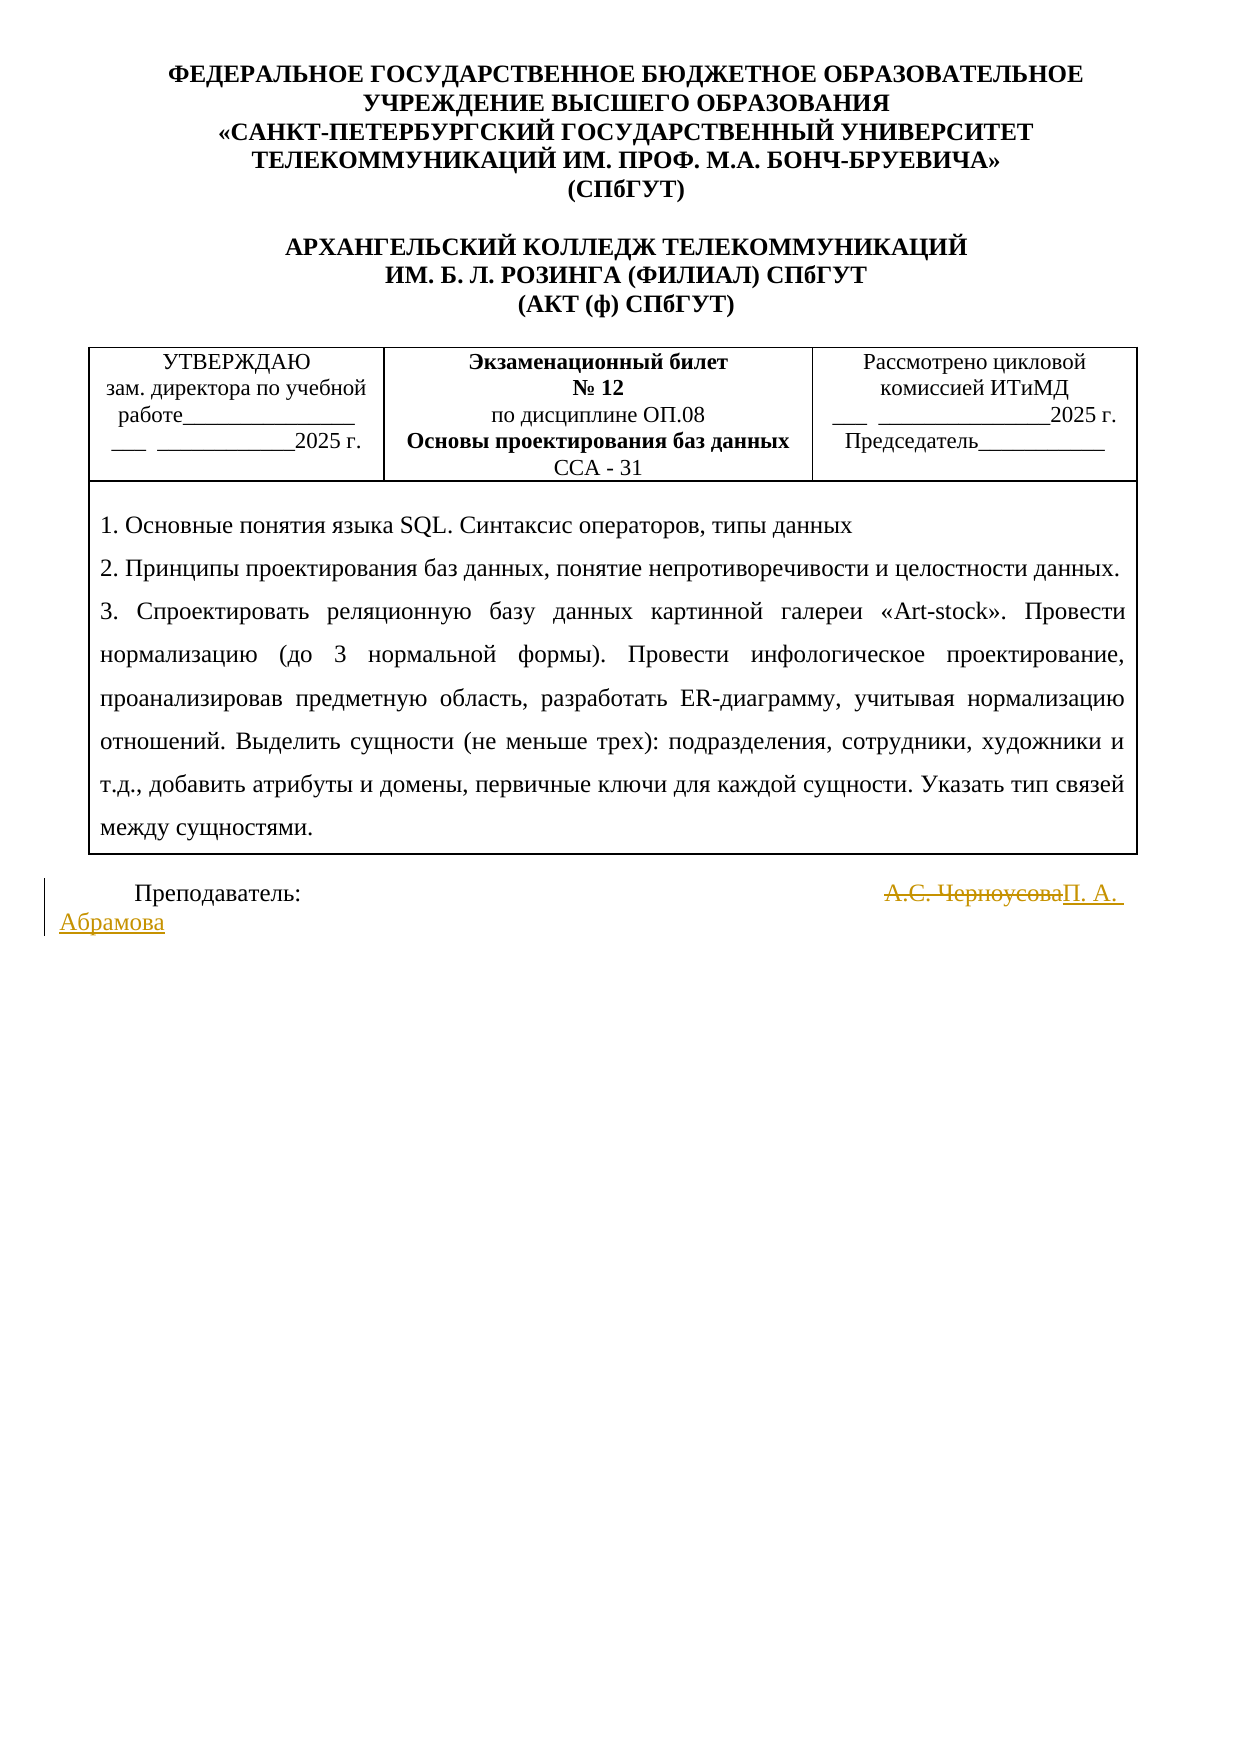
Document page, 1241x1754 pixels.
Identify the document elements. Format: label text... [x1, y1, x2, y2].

text Преподаватель: [59, 878, 1193, 936]
text (АКТ (ф) СПбГУТ) [59, 289, 1193, 318]
table_header Экзаменационный билет № 12 по дисциплине ОП.08 Основы проектирования баз данных ССА - 31 [385, 348, 812, 480]
text (СПбГУТ) [59, 174, 1193, 203]
table_cell 1. Основные понятия языка SQL. Синтаксис операторов, типы данных 2. Принципы проектирования баз данных, понятие непротиворечивости и целостности данных. 3. Спроектировать реляционную базу данных картинной галереи «Art-stock». Провести нормализацию (до 3 нормальной формы). Провести инфологическое проектирование, проанализировав предметную область, разработать ER-диаграмму, учитывая нормализацию отношений. Выделить сущности (не меньше трех): подразделения, сотрудники, художники и т.д., добавить атрибуты и домены, первичные ключи для каждой сущности. Указать тип связей между сущностями. [90, 482, 1136, 853]
table_header Рассмотрено цикловой комиссией ИТиМД ___ _______________2025 г. Председатель___________ [813, 348, 1136, 480]
text «САНКТ-ПЕТЕРБУРГСКИЙ ГОСУДАРСТВЕННЫЙ УНИВЕРСИТЕТ [59, 117, 1193, 145]
text УЧРЕЖДЕНИЕ ВЫСШЕГО ОБРАЗОВАНИЯ [59, 88, 1193, 117]
text ИМ. Б. Л. РОЗИНГА (ФИЛИАЛ) СПбГУТ [59, 260, 1193, 289]
table_header УТВЕРЖДАЮ зам. директора по учебной работе_______________ ___ ____________2025 г. [90, 348, 383, 480]
text ТЕЛЕКОММУНИКАЦИЙ ИМ. ПРОФ. М.А. БОНЧ-БРУЕВИЧА» [59, 145, 1193, 174]
text ФЕДЕРАЛЬНОЕ ГОСУДАРСТВЕННОЕ БЮДЖЕТНОЕ ОБРАЗОВАТЕЛЬНОЕ [59, 59, 1193, 88]
text АРХАНГЕЛЬСКИЙ КОЛЛЕДЖ ТЕЛЕКОММУНИКАЦИЙ [59, 232, 1193, 260]
